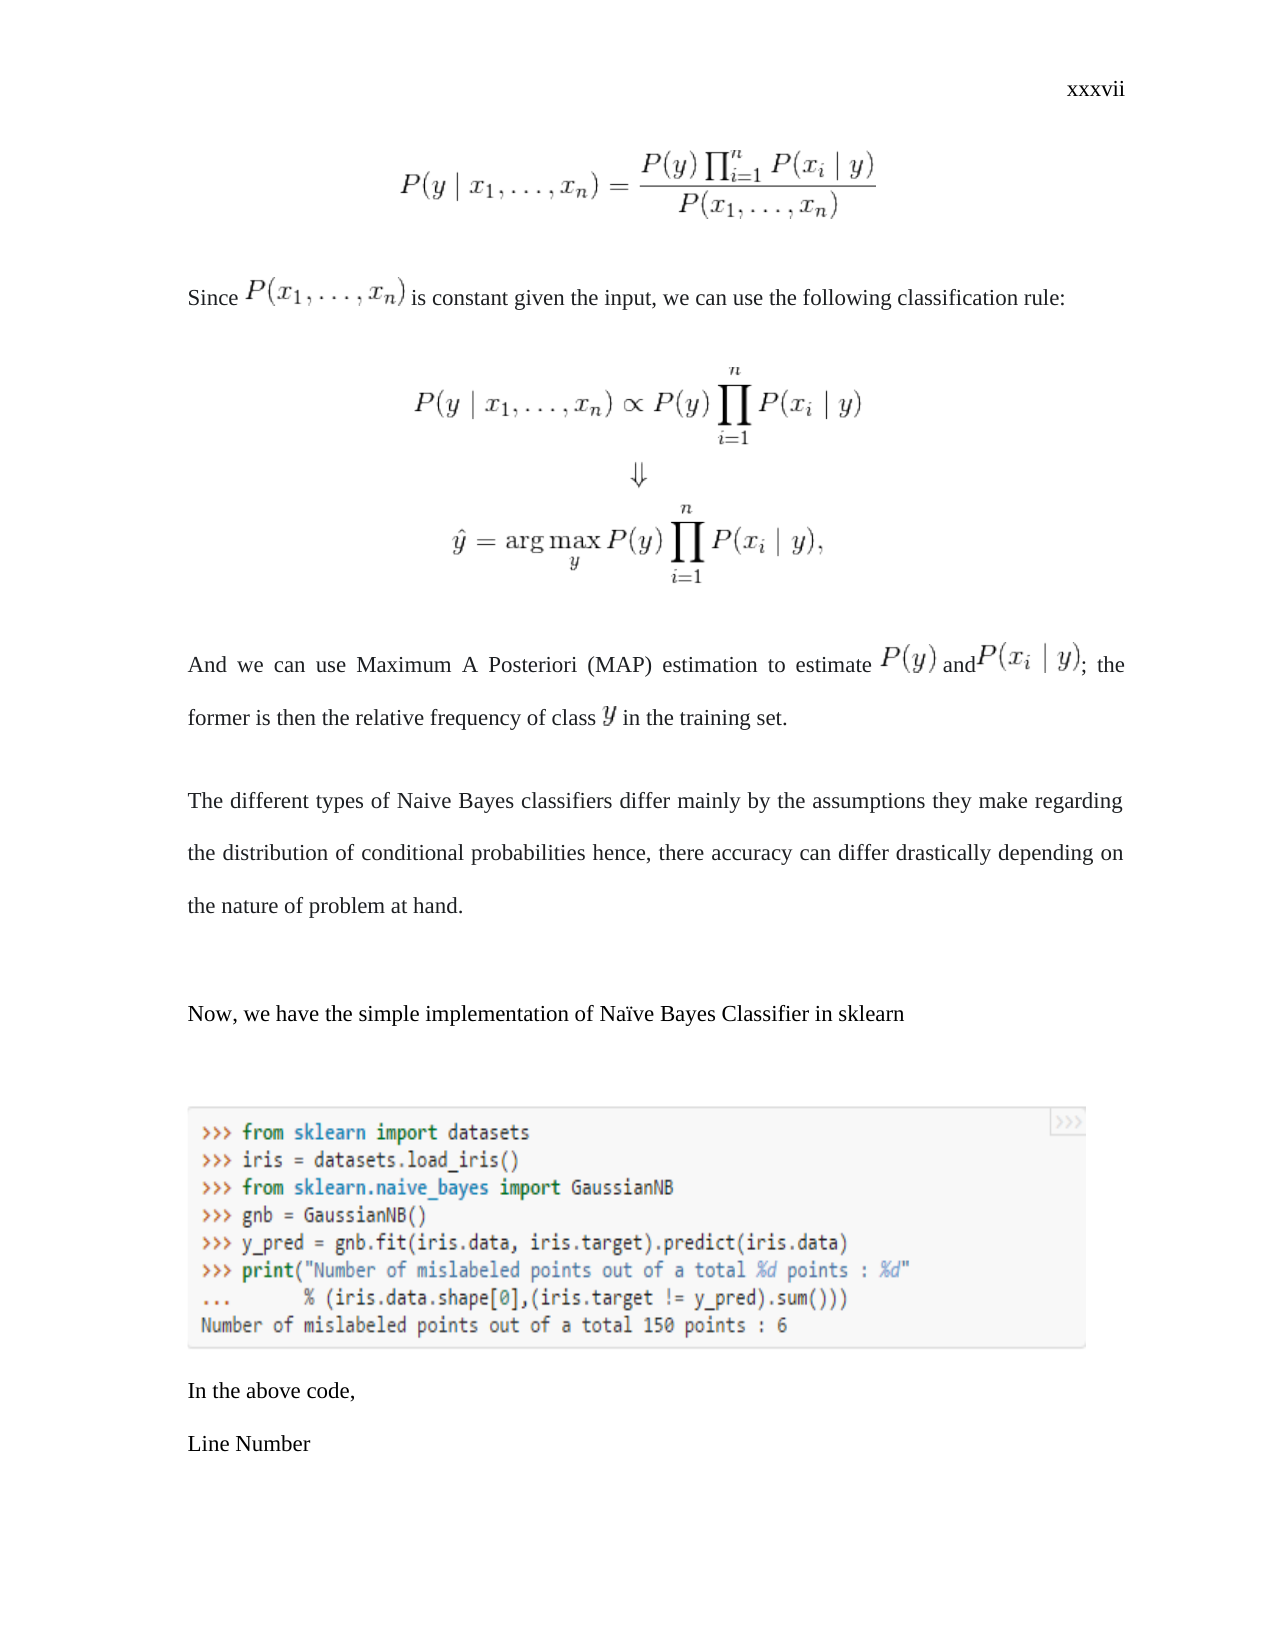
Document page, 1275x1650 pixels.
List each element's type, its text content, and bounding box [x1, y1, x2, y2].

text The different types of Naive Bayes classifiers differ mainly by the assumptions they make regarding the distribution of conditional probabilities hence, there accuracy can differ drastically depending on the nature of problem at hand. [187, 787, 1125, 918]
picture [244, 277, 406, 306]
picture [975, 642, 1081, 673]
text And we can use Maximum A Posteriori (MAP) estimation to estimate and; the former is then the relative frequency of class in the training set. [187, 643, 1125, 730]
picture [413, 367, 862, 585]
picture [399, 150, 876, 219]
text In the above code, [187, 1377, 1125, 1403]
picture [602, 706, 617, 726]
picture [879, 644, 937, 673]
text Line Number [187, 1430, 1125, 1456]
text Since is constant given the input, we can use the following classification rule: [150, 277, 1125, 311]
picture [187, 1105, 1086, 1351]
text Now, we have the simple implementation of Naïve Bayes Classifier in sklearn [187, 1000, 1125, 1026]
